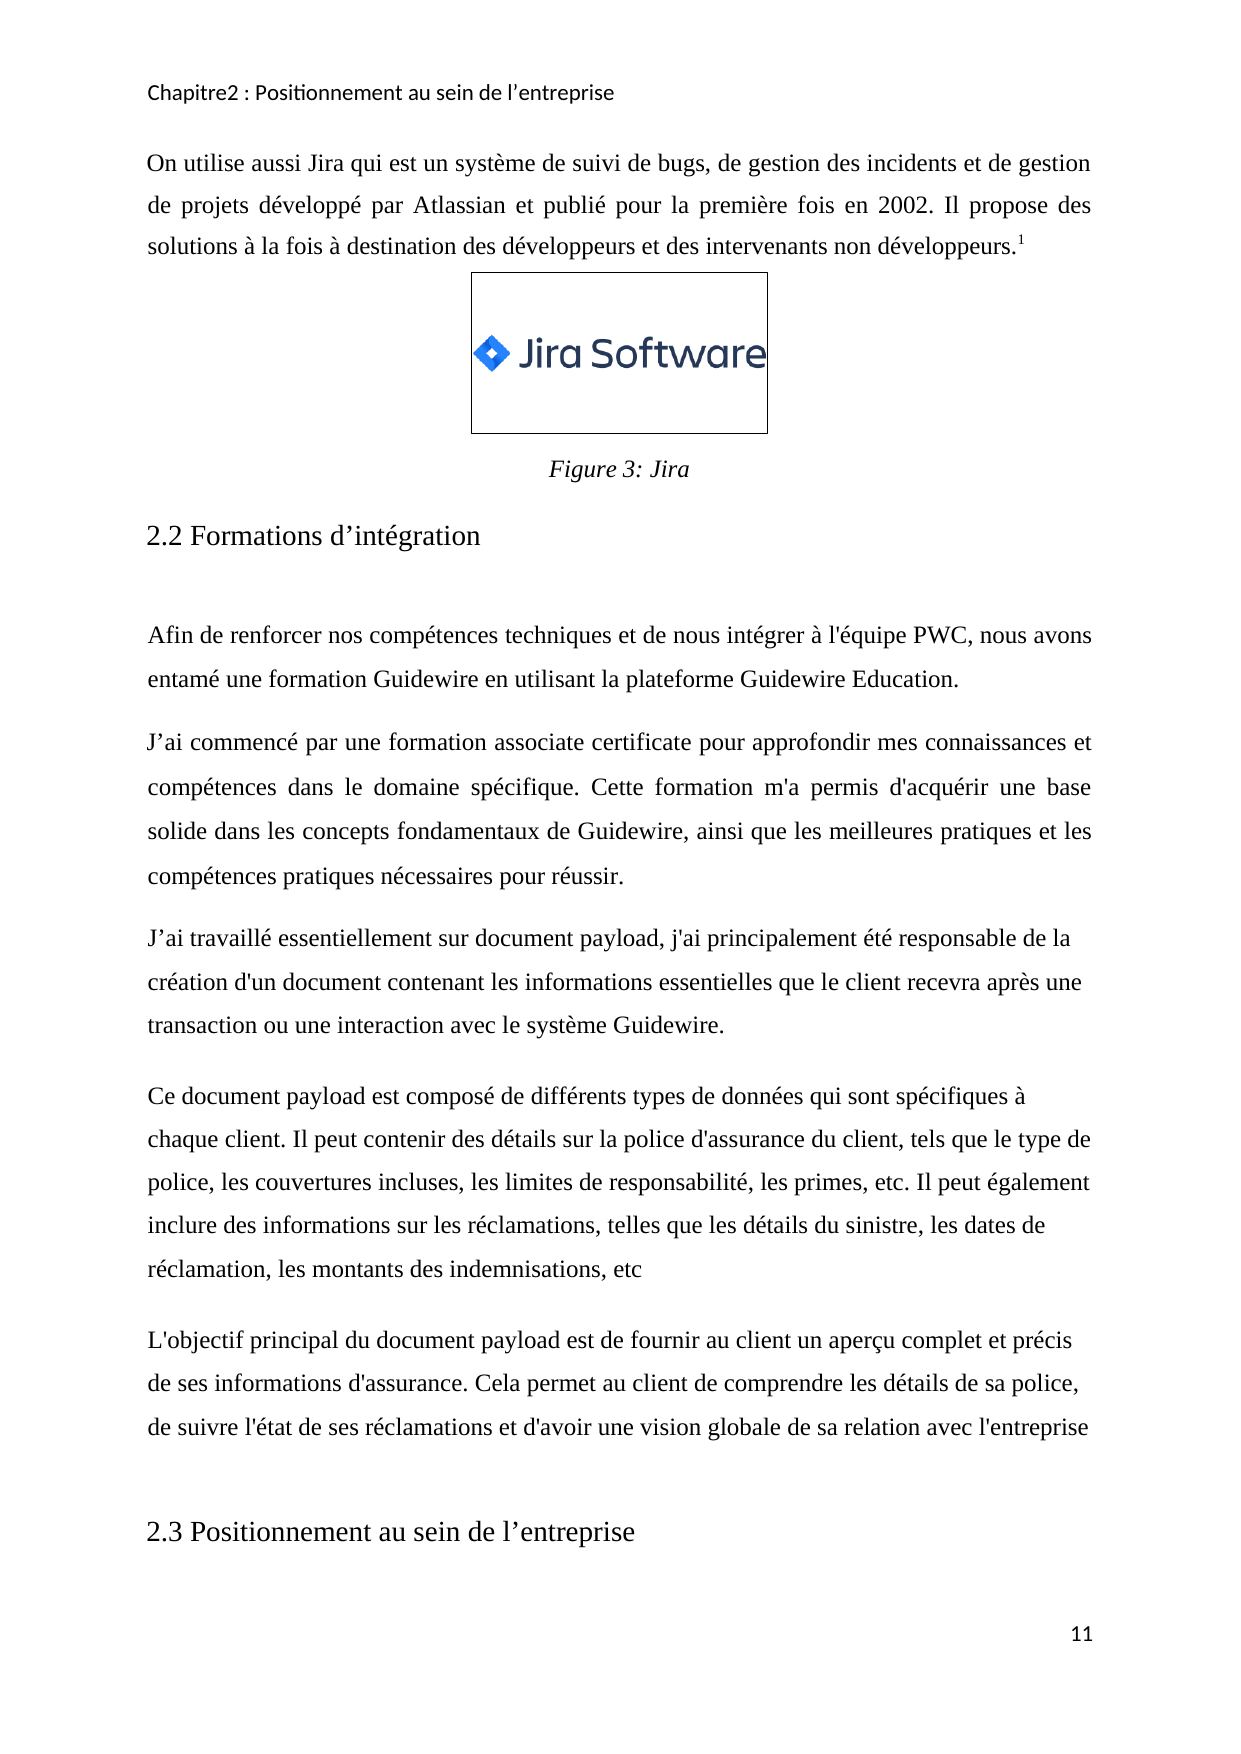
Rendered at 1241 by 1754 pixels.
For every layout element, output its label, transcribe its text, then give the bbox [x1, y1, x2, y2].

text L'objectif principal du document payload est de fournir au client un aperçu complet et précis de ses informations d'assurance. Cela permet au client de comprendre les détails de sa police, de suivre l'état de ses réclamations et d'avoir une vision globale de sa relation avec l'entreprise [147, 1325, 1093, 1440]
text Afin de renforcer nos compétences techniques et de nous intégrer à l'équipe PWC, nous avons entamé une formation Guidewire en utilisant la plateforme Guidewire Education. [146, 576, 1093, 693]
text J’ai travaillé essentiellement sur document payload, j'ai principalement été responsable de la création d'un document contenant les informations essentielles que le client recevra après une transaction ou une interaction avec le système Guidewire. [147, 923, 1093, 1038]
text J’ai commencé par une formation associate certificate pour approfondir mes connaissances et compétences dans le domaine spécifique. Cette formation m'a permis d'acquérir une base solide dans les concepts fondamentaux de Guidewire, ainsi que les meilleures pratiques et les compétences pratiques nécessaires pour réussir. [146, 727, 1093, 889]
text On utilise aussi Jira qui est un système de suivi de bugs, de gestion des incidents et de gestion de projets développé par Atlassian et publié pour la première fois en 2002. Il propose des solutions à la fois à destination des développeurs et des intervenants non développeurs.1 [146, 148, 1093, 260]
subtitle 2.3 Positionnement au sein de l’entreprise [146, 1514, 1093, 1548]
picture [472, 273, 767, 433]
subtitle 2.2 Formations d’intégration [146, 518, 1093, 552]
text Ce document payload est composé de différents types de données qui sont spécifiques à chaque client. Il peut contenir des détails sur la police d'assurance du client, tels que le type de police, les couvertures incluses, les limites de responsabilité, les primes, etc. Il peut également inclure des informations sur les réclamations, telles que les détails du sinistre, les dates de réclamation, les montants des indemnisations, etc [147, 1081, 1093, 1282]
